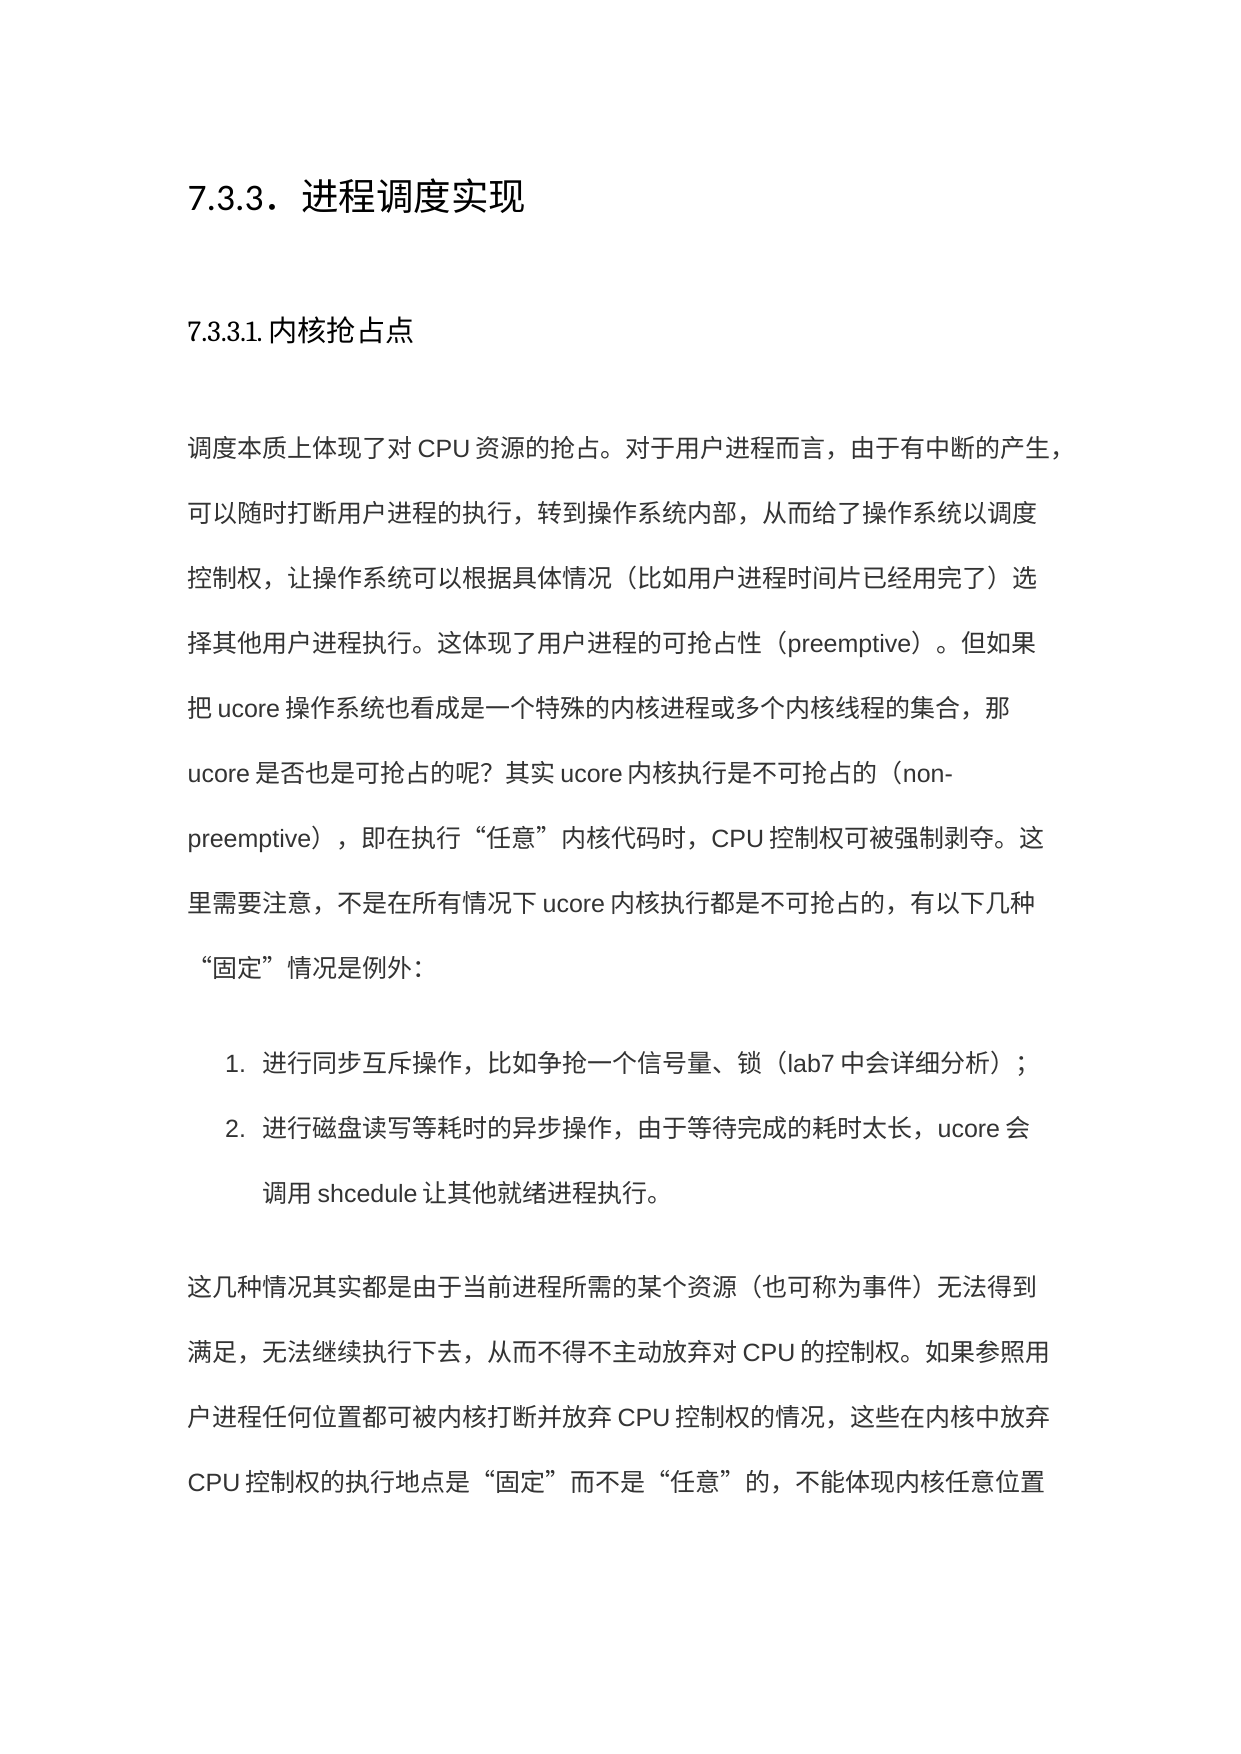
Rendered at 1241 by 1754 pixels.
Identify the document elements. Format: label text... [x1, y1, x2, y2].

subtitle 7.3.3．进程调度实现 [187, 162, 1053, 227]
text 调度本质上体现了对CPU资源的抢占。对于用户进程而言，由于有中断的产生，可以随时打断用户进程的执行，转到操作系统内部，从而给了操作系统以调度控制权，让操作系统可以根据具体情况（比如用户进程时间片已经用完了）选择其他用户进程执行。这体现了用户进程的可抢占性（preemptive）。但如果把ucore操作系统也看成是一个特殊的内核进程或多个内核线程的集合，那ucore是否也是可抢占的呢？其实ucore内核执行是不可抢占的（non-preemptive），即在执行“任意”内核代码时，CPU控制权可被强制剥夺。这里需要注意，不是在所有情况下ucore内核执行都是不可抢占的，有以下几种“固定”情况是例外： [187, 414, 1053, 999]
list 进行磁盘读写等耗时的异步操作，由于等待完成的耗时太长，ucore会调用shcedule让其他就绪进程执行。 [225, 1094, 1053, 1224]
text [187, 1253, 1053, 1513]
subtitle 7.3.3.1. 内核抢占点 [187, 296, 1053, 361]
list 进行同步互斥操作，比如争抢一个信号量、锁（lab7中会详细分析）； [225, 1029, 1053, 1094]
